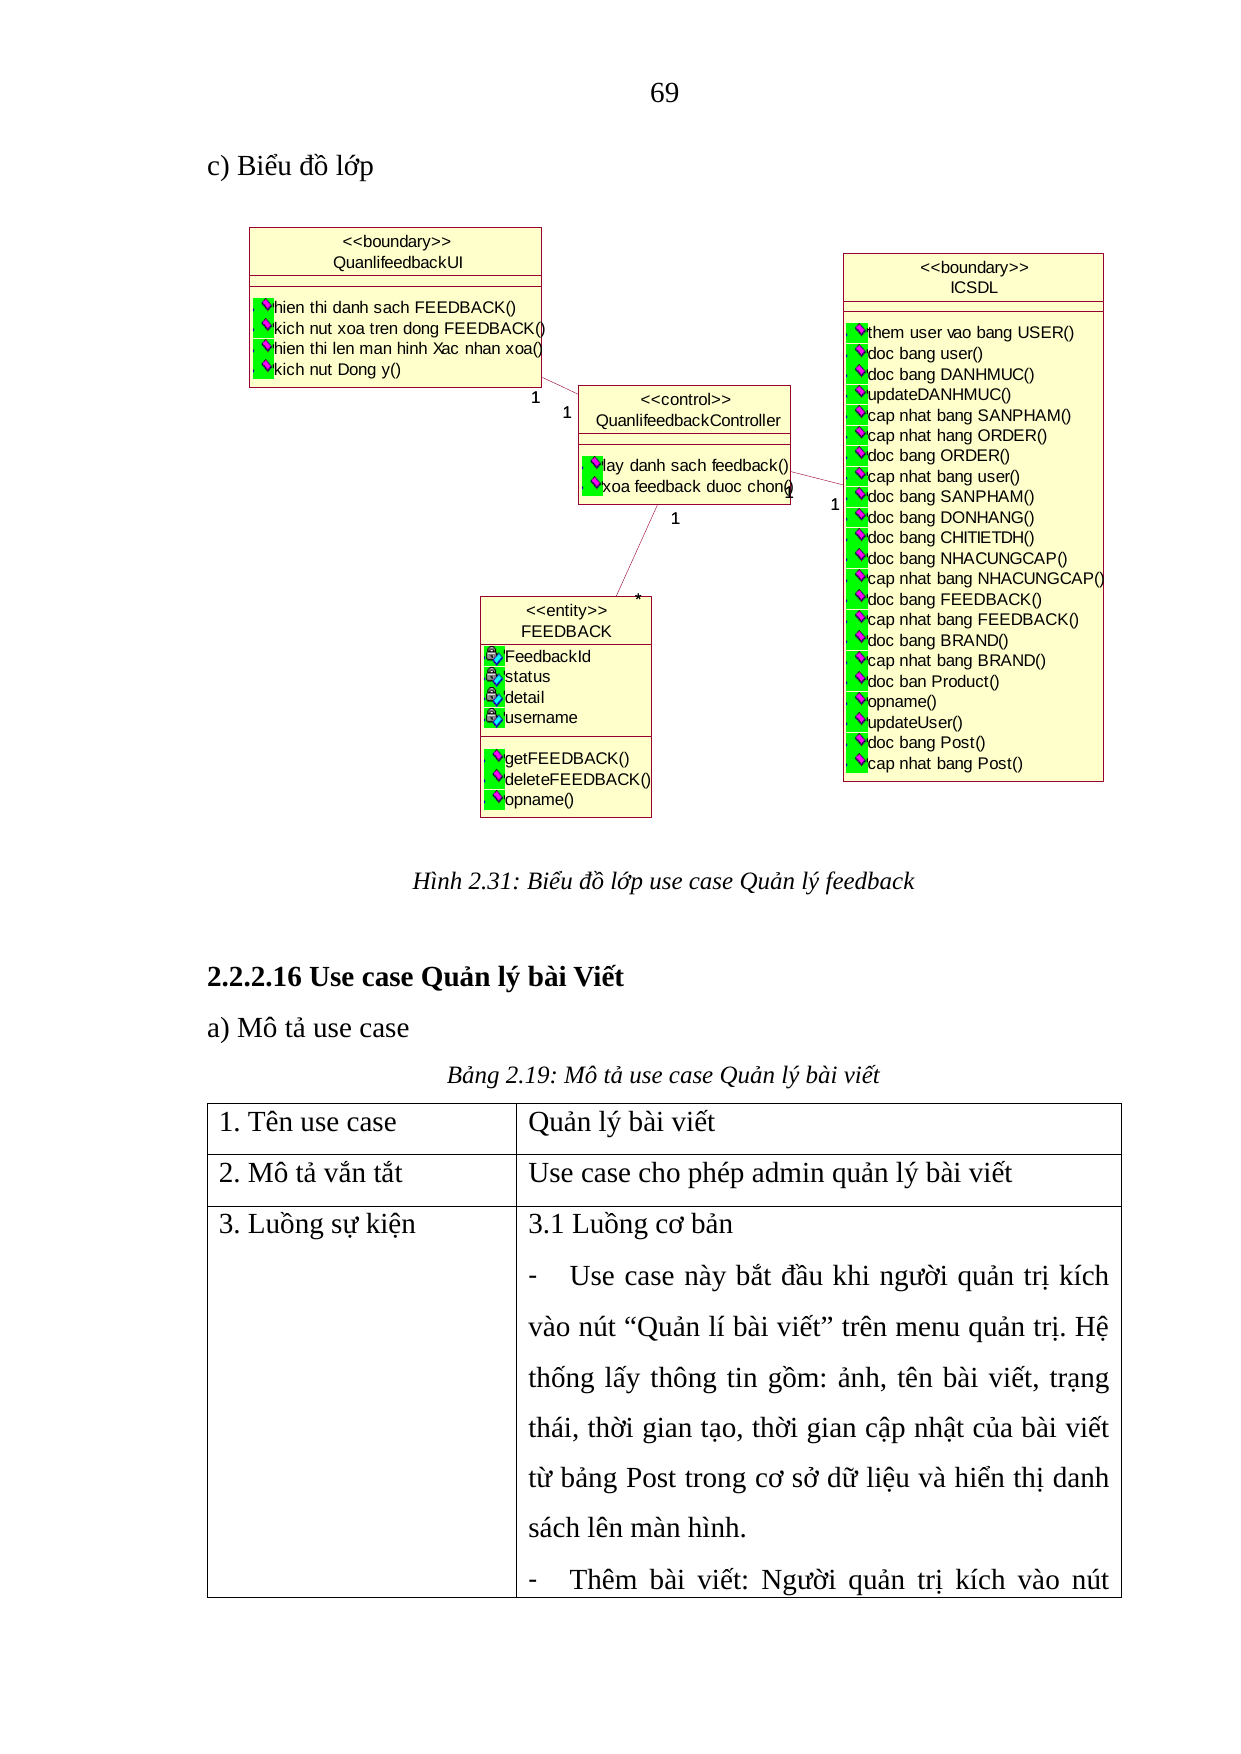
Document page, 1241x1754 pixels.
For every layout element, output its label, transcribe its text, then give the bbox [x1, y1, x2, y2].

subtitle Mô tả use case [207, 1010, 1122, 1043]
table_cell Use case cho phép admin quản lý bài viết [517, 1155, 1121, 1206]
table_header Quản lý bài viết [517, 1104, 1121, 1154]
table_header 1. Tên use case [208, 1104, 516, 1154]
subtitle Use case Quản lý bài Viết [207, 959, 1122, 993]
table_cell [517, 1207, 1121, 1597]
table_cell 3. Luồng sự kiện [208, 1207, 516, 1597]
subtitle Biểu đồ lớp [207, 148, 1122, 181]
text Bảng 2.19: Mô tả use case Quản lý bài viết [207, 1060, 1122, 1089]
text Hình 2.31: Biểu đồ lớp use case Quản lý feedback [207, 866, 1122, 895]
table_cell 2. Mô tả vắn tắt [208, 1155, 516, 1206]
